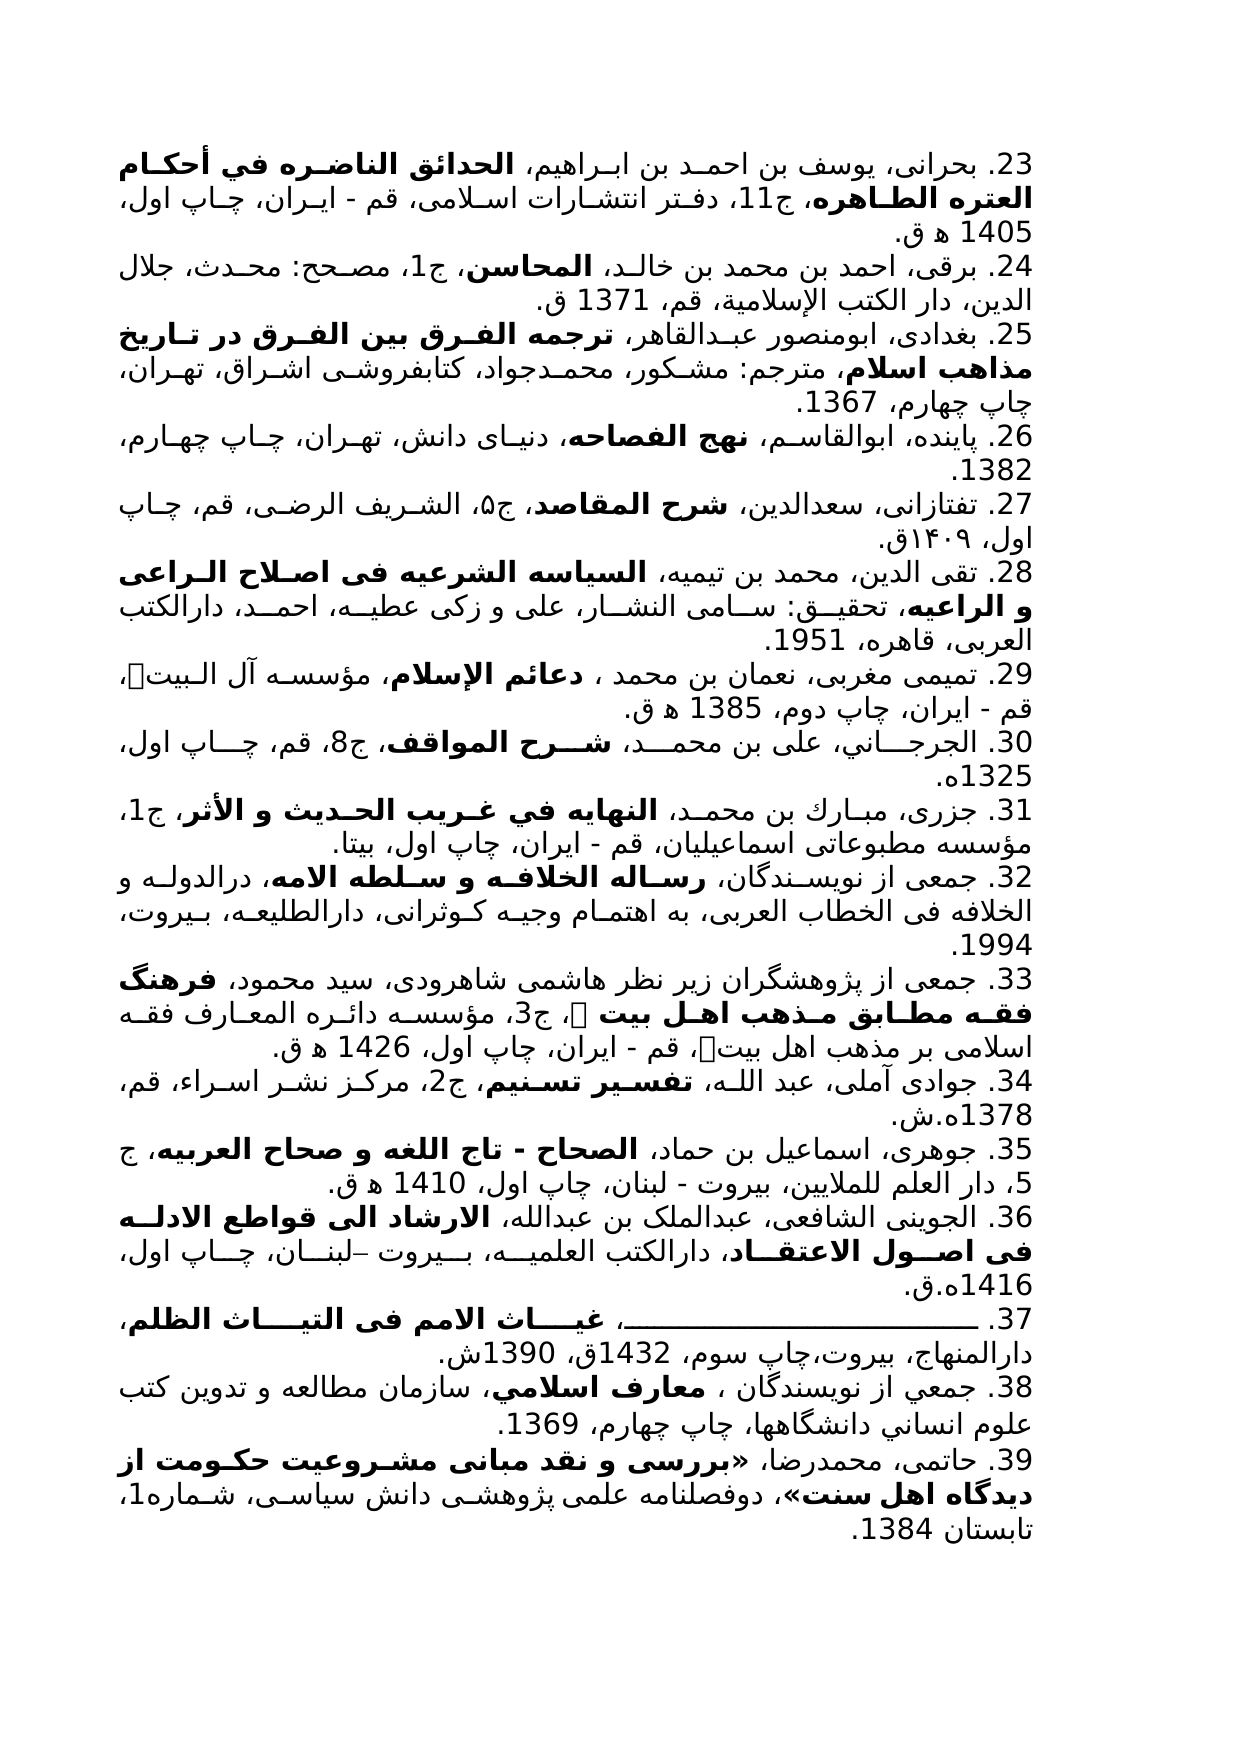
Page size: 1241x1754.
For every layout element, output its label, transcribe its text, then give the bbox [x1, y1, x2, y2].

text 34. جوادی آملی، عبد الله، تفسیر تسنیم، ج2، مرکز نشر اسراء، قم، 1378ه.ش. [118, 1064, 1033, 1132]
text 39. حاتمی، محمدرضا، «بررسی و نقد مبانی مشروعیت حکومت از دیدگاه اهل سنت»، دوفصلنامه علمی پژوهشی دانش سیاسی، شماره1، تابستان 1384. [118, 1444, 1033, 1546]
text 24. برقى، احمد بن محمد بن خالد، المحاسن‏، ج‏1، مصحح: محدث، جلال الدين‏، دار الكتب الإسلامية، قم‏، 1371 ق. [118, 249, 1033, 317]
text 29. تميمى مغربى، نعمان بن محمد ، دعائم الإسلام، مؤسسه آل البيت، قم - ايران، چاپ دوم، 1385 ه‍ ق. [118, 657, 1033, 725]
text 30. الجرجاني، علی بن محمد، شرح المواقف، ج8، قم، چاپ اول، 1325ه. [118, 725, 1033, 793]
text 36. الجوینی الشافعی، عبدالملک بن عبدالله، الارشاد الی قواطع الادله فی اصول الاعتقاد، دارالکتب العلمیه، بیروت –لبنان، چاپ اول، 1416ه.ق. [118, 1200, 1033, 1302]
text 32. جمعی از نویسندگان، رساله الخلافه و سلطه الامه، درالدوله و الخلافه فی الخطاب العربی، به اهتمام وجیه کوثرانی، دارالطلیعه، بیروت، 1994. [118, 861, 1033, 963]
text 31. جزرى، مبارك بن محمد، النهايه في غريب الحديث و الأثر، ج1، مؤسسه مطبوعاتى اسماعيليان، قم - ايران، چاپ اول، بیتا. [118, 793, 1033, 861]
text 25. بغدادی، ابومنصور عبدالقاهر، ترجمه الفرق بین الفرق در تاریخ مذاهب اسلام، مترجم: مشکور، محمدجواد، کتابفروشی اشراق، تهران، چاپ چهارم، 1367. [118, 317, 1033, 419]
text 37. ـــــــــــــــــــــــــــــــــــــ، غیاث الامم فی التیاث الظلم، دارالمنهاج، بیروت،چاپ سوم، 1432ق، 1390ش. [118, 1302, 1033, 1370]
text 33. جمعى از پژوهشگران زير نظر هاشمى شاهرودى، سيد محمود، فرهنگ فقه مطابق مذهب اهل بيت ، ج‌3، مؤسسه دائره المعارف فقه اسلامى بر مذهب اهل بيت، قم - ايران، چاپ اول، 1426 ه‍ ق. [118, 963, 1033, 1064]
text 26. پاینده، ابوالقاسم، نهج الفصاحه، دنیای دانش، تهران، چاپ چهارم، 1382. [118, 419, 1033, 487]
text 23. بحرانى، يوسف بن احمد بن ابراهيم، الحدائق الناضره في أحكام العتره الطاهره، ج‌11، دفتر انتشارات اسلامى، قم - ايران، چاپ اول، 1405 ه‍ ق. [118, 148, 1033, 249]
text 27. تفتازانی، سعدالدین، شرح المقاصد، ج۵، الشریف الرضی، قم، چاپ اول، ۱۴۰۹ق. [118, 487, 1033, 555]
text 38. جمعي از نويسندگان ، معارف اسلامي، سازمان مطالعه و تدوين كتب علوم انساني دانشگاهها، چاپ چهارم، 1369. [118, 1370, 1033, 1441]
text 28. تقی الدین، محمد بن تیمیه، السیاسه الشرعیه فی اصلاح الراعی و الراعیه، تحقیق: سامی النشار، علی و زکی عطیه، احمد، دارالکتب العربی، قاهره، 1951. [118, 555, 1033, 657]
text 35. جوهرى، اسماعيل بن حماد، الصحاح - تاج اللغه و صحاح العربيه، ج‌5، دار العلم للملايين، بيروت - لبنان، چاپ اول، 1410 ه‍ ق. [118, 1132, 1033, 1200]
